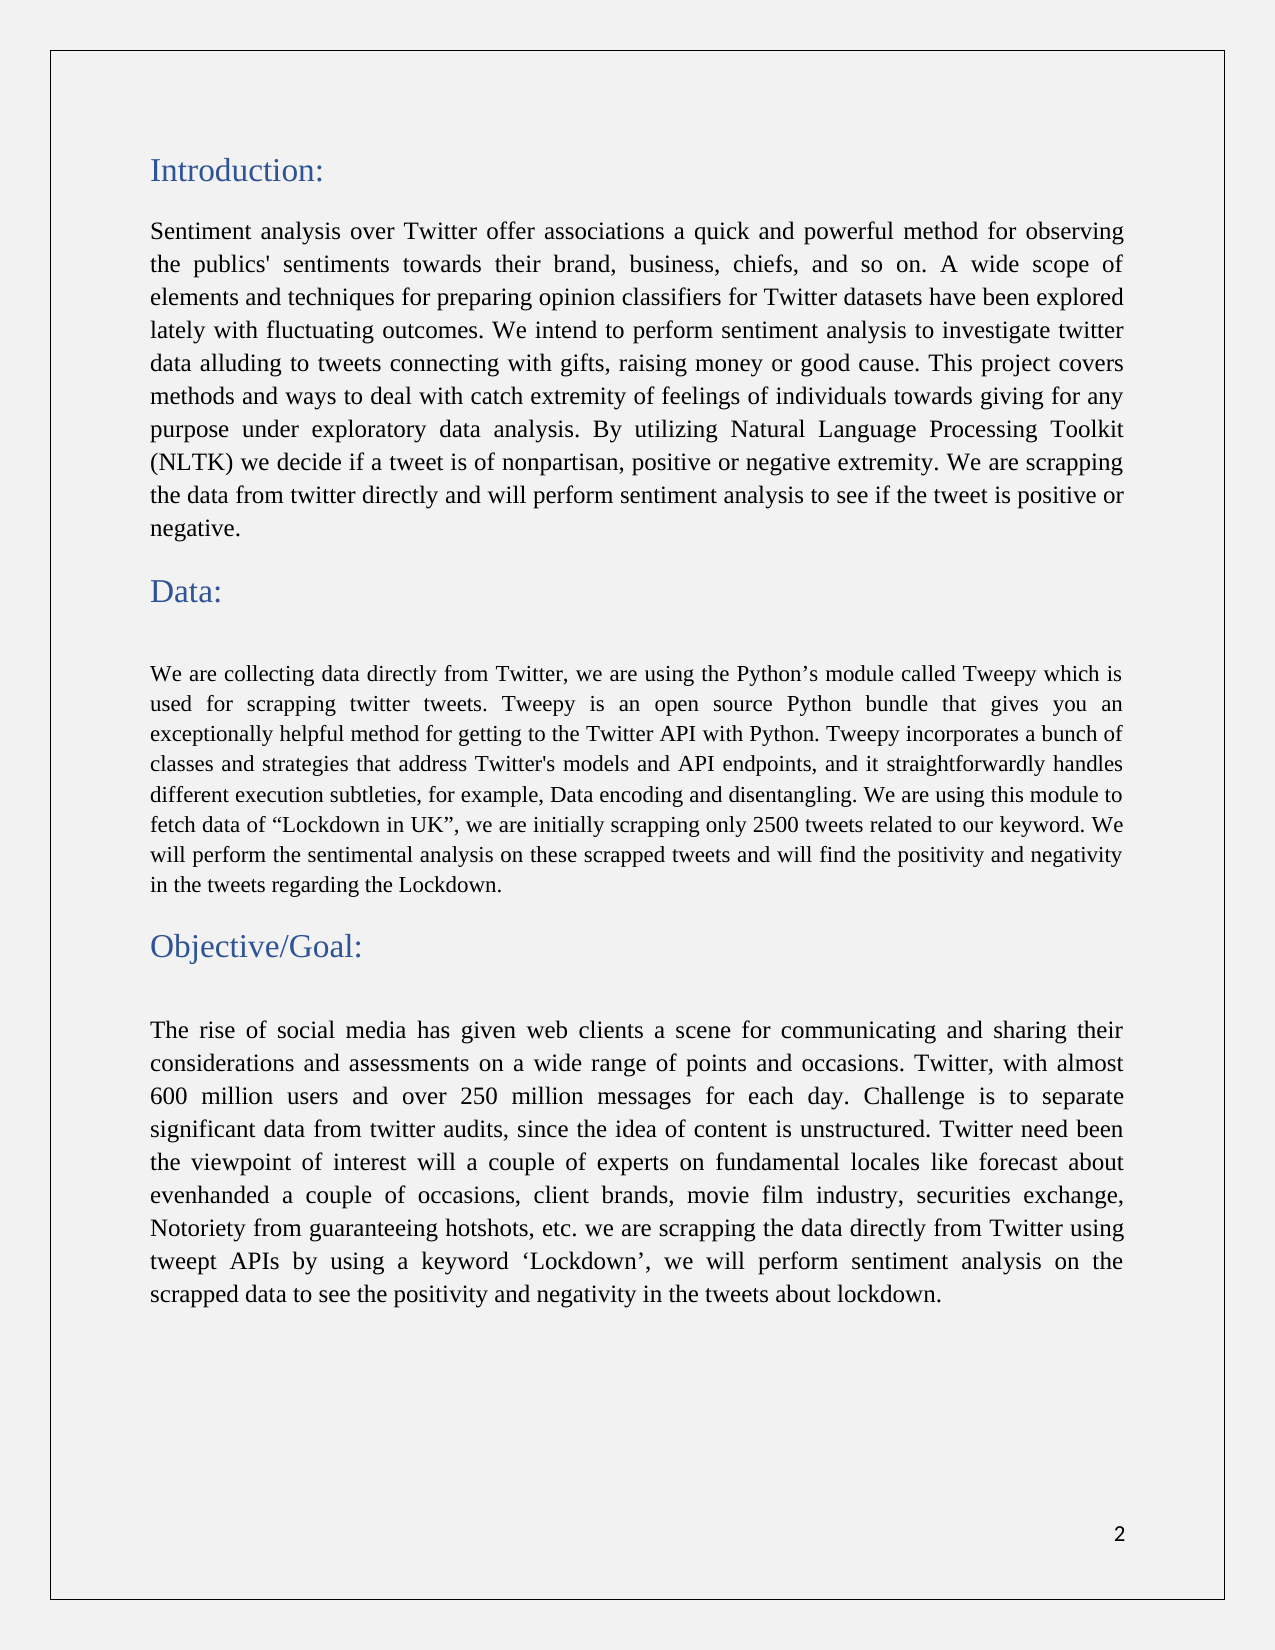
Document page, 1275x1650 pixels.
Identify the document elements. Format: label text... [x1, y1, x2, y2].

subtitle Objective/Goal: [150, 926, 1125, 965]
subtitle Introduction: [150, 150, 1125, 188]
subtitle Data: [150, 572, 1125, 610]
text The rise of social media has given web clients a scene for communicating and sharing their considerations and assessments on a wide range of points and occasions. Twitter, with almost 600 million users and over 250 million messages for each day. Challenge is to separate significant data from twitter audits, since the idea of content is unstructured. Twitter need been the viewpoint of interest will a couple of experts on fundamental locales like forecast about evenhanded a couple of occasions, client brands, movie film industry, securities exchange, Notoriety from guaranteeing hotshots, etc. we are scrapping the data directly from Twitter using tweept APIs by using a keyword ‘Lockdown’, we will perform sentiment analysis on the scrapped data to see the positivity and negativity in the tweets about lockdown. [150, 1015, 1125, 1308]
subtitle Sentiment analysis over Twitter offer associations a quick and powerful method for observing the publics' sentiments towards their brand, business, chiefs, and so on. A wide scope of elements and techniques for preparing opinion classifiers for Twitter datasets have been explored lately with fluctuating outcomes. We intend to perform sentiment analysis to investigate twitter data alluding to tweets connecting with gifts, raising money or good cause. This project covers methods and ways to deal with catch extremity of feelings of individuals towards giving for any purpose under exploratory data analysis. By utilizing Natural Language Processing Toolkit (NLTK) we decide if a tweet is of nonpartisan, positive or negative extremity. We are scrapping the data from twitter directly and will perform sentiment analysis to see if the tweet is positive or negative. [150, 216, 1125, 542]
text We are collecting data directly from Twitter, we are using the Python’s module called Tweepy which is used for scrapping twitter tweets. Tweepy is an open source Python bundle that gives you an exceptionally helpful method for getting to the Twitter API with Python. Tweepy incorporates a bunch of classes and strategies that address Twitter's models and API endpoints, and it straightforwardly handles different execution subtleties, for example, Data encoding and disentangling. We are using this module to fetch data of “Lockdown in UK”, we are initially scrapping only 2500 tweets related to our keyword. We will perform the sentimental analysis on these scrapped tweets and will find the positivity and negativity in the tweets regarding the Lockdown. [150, 660, 1125, 898]
